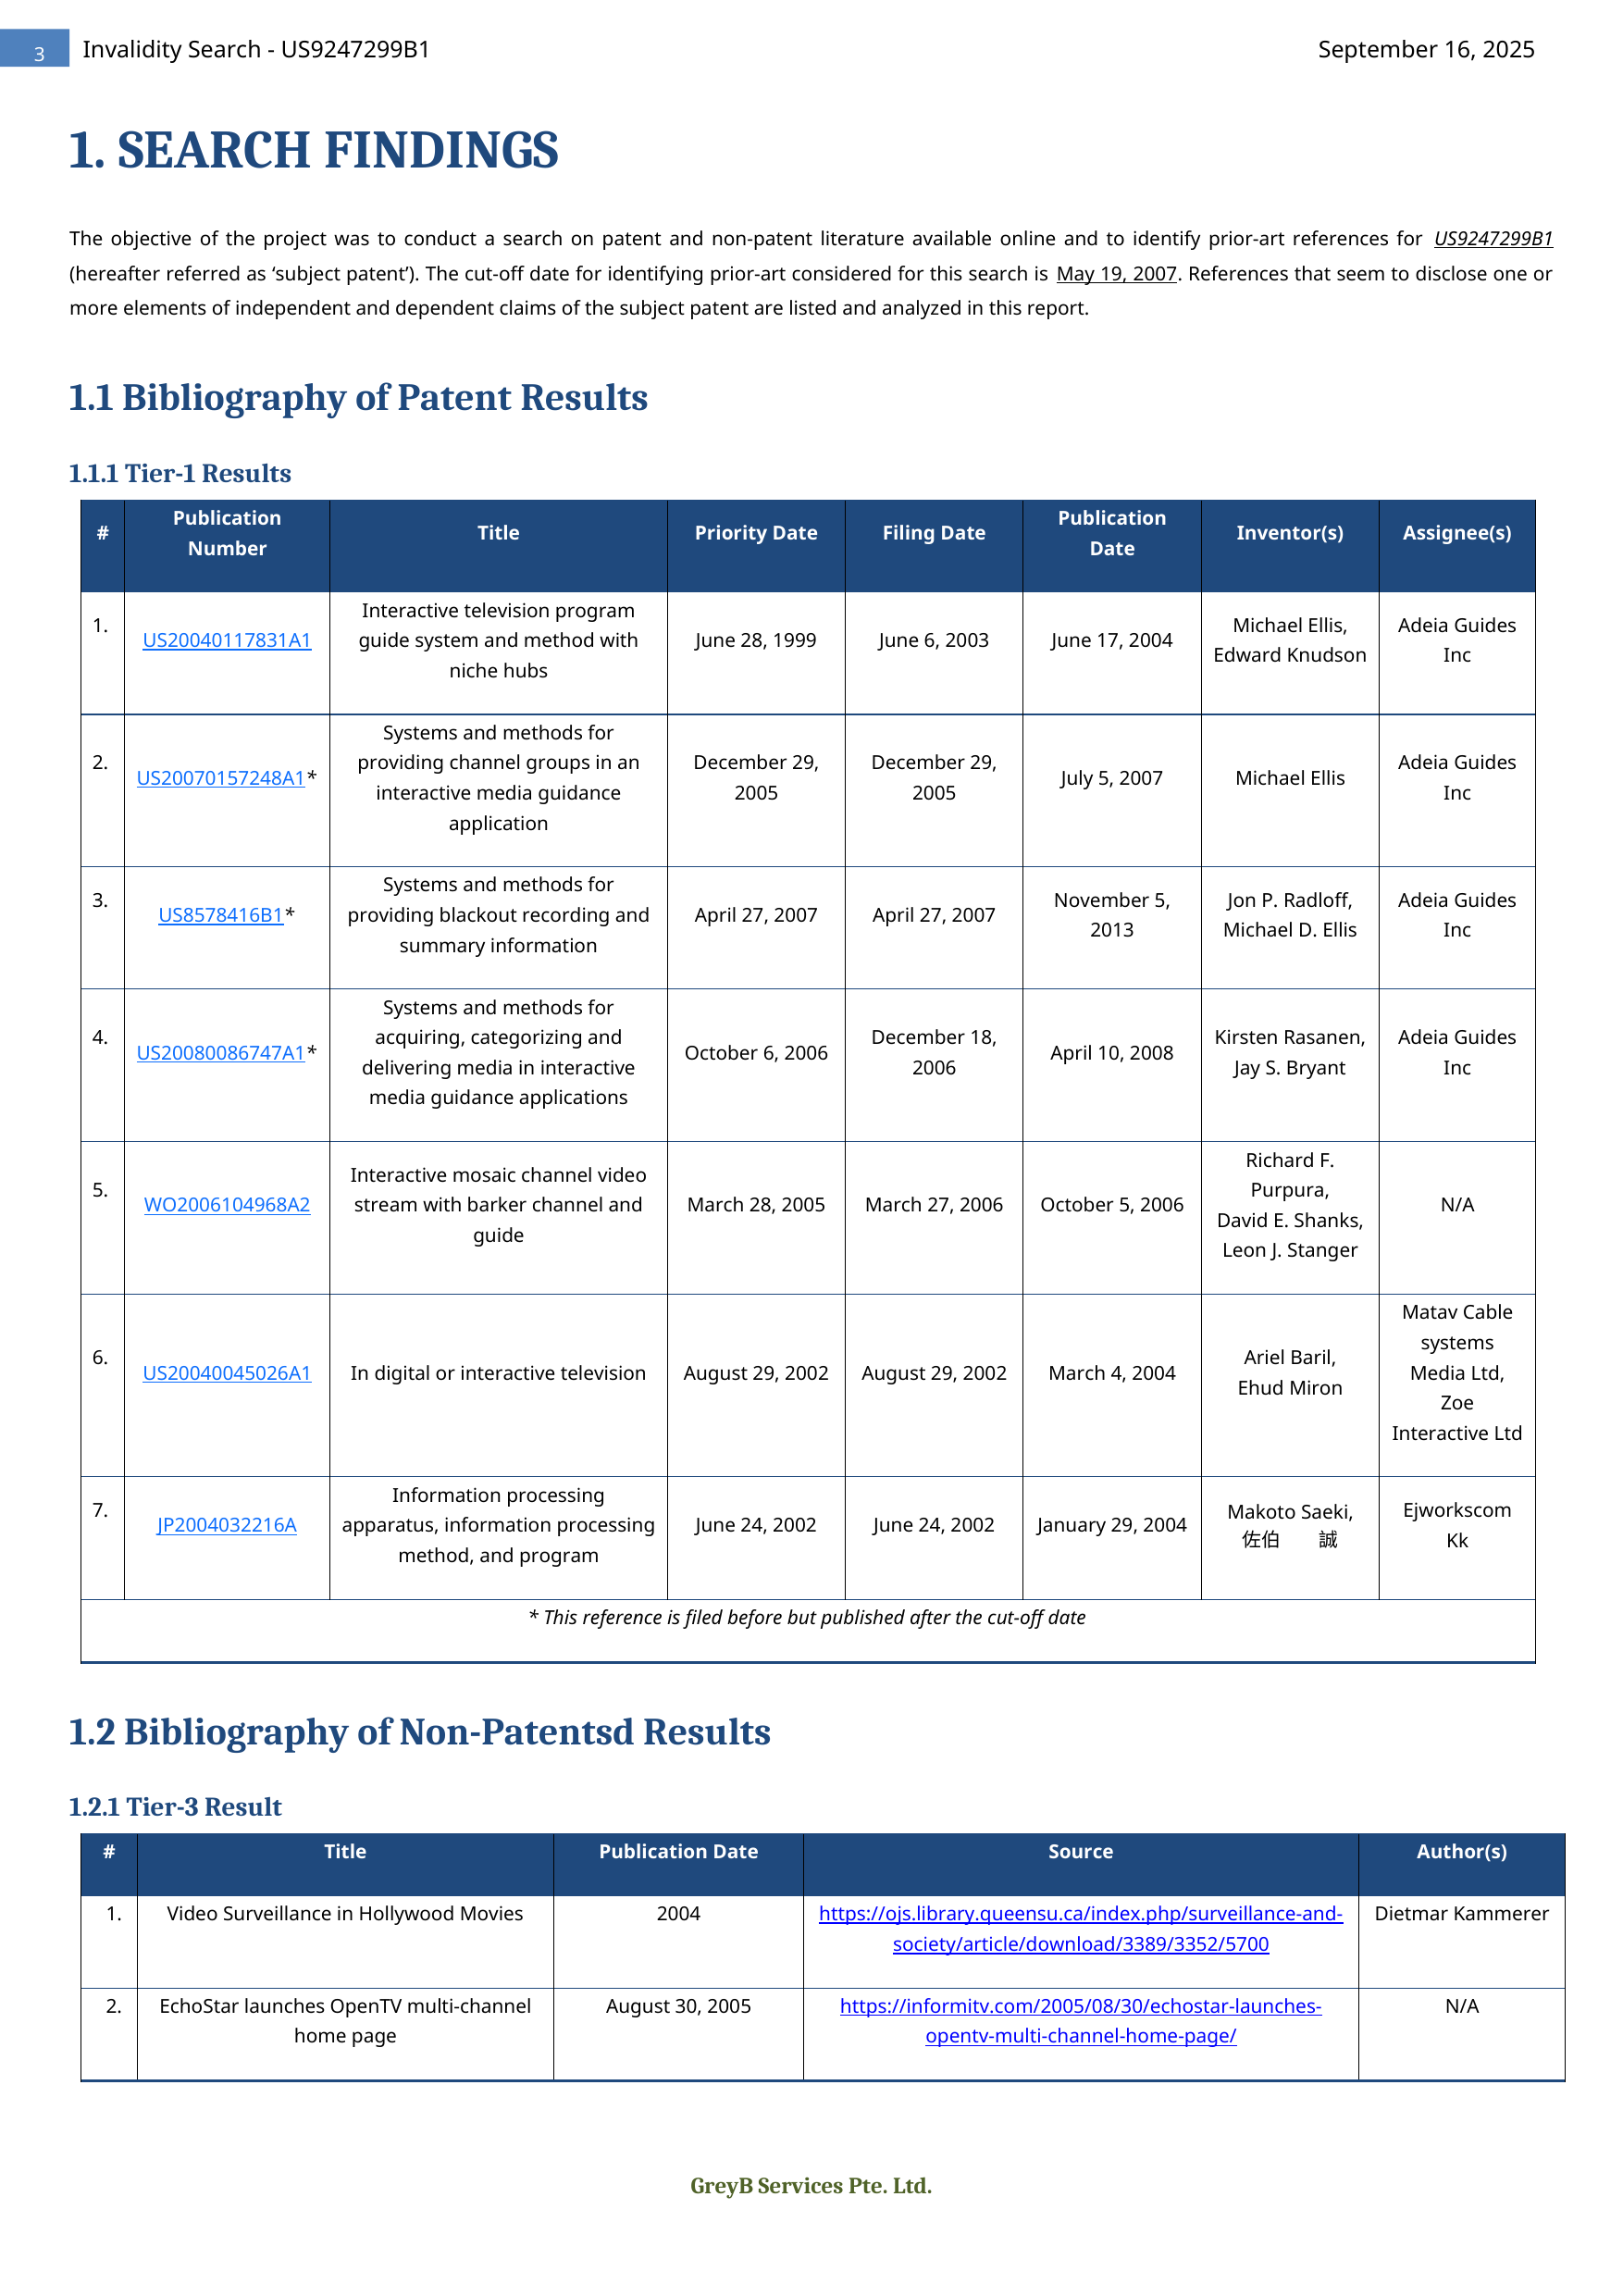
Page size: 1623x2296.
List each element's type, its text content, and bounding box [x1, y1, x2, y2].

table_cell * This reference is filed before but published after the cut-off date [81, 1600, 1535, 1660]
table_cell March 27, 2006 [846, 1142, 1022, 1294]
table_cell November 5, 2013 [1023, 867, 1201, 988]
subtitle Search Findings [69, 119, 1554, 181]
table_cell [81, 1295, 124, 1476]
table_cell Interactive television program guide system and method with niche hubs [330, 592, 667, 714]
table_header Assignee(s) [1380, 501, 1535, 591]
table_cell April 10, 2008 [1023, 989, 1201, 1141]
table_cell US20080086747A1* [125, 989, 329, 1141]
table_cell Information processing apparatus, information processing method, and program [330, 1477, 667, 1598]
table_cell In digital or interactive television [330, 1295, 667, 1476]
table_cell April 27, 2007 [846, 867, 1022, 988]
table_cell Ariel Baril, Ehud Miron [1202, 1295, 1379, 1476]
table_cell January 29, 2004 [1023, 1477, 1201, 1598]
table_cell Adeia Guides Inc [1380, 592, 1535, 714]
table_cell N/A [1359, 1989, 1565, 2079]
table_cell US8578416B1* [125, 867, 329, 988]
table_cell US20040045026A1 [125, 1295, 329, 1476]
table_header # [81, 501, 124, 591]
table_header Priority Date [668, 501, 845, 591]
table_cell US20070157248A1* [125, 715, 329, 866]
table_cell Systems and methods for acquiring, categorizing and delivering media in interactive media guidance applications [330, 989, 667, 1141]
subtitle Bibliography of Patent Results [69, 376, 1554, 420]
table_cell [81, 989, 124, 1141]
table_cell Dietmar Kammerer [1359, 1896, 1565, 1987]
table_cell July 5, 2007 [1023, 715, 1201, 866]
table_cell [81, 1477, 124, 1598]
table_cell [81, 1142, 124, 1294]
table_cell [81, 592, 124, 714]
table_cell [81, 867, 124, 988]
table_header Inventor(s) [1202, 501, 1379, 591]
table_cell December 18, 2006 [846, 989, 1022, 1141]
table_cell June 17, 2004 [1023, 592, 1201, 714]
table_cell Adeia Guides Inc [1380, 867, 1535, 988]
table_header Filing Date [846, 501, 1022, 591]
table_cell Michael Ellis, Edward Knudson [1202, 592, 1379, 714]
table_cell https://informitv.com/2005/08/30/echostar-launches-opentv-multi-channel-home-page/ [804, 1989, 1358, 2079]
table_cell N/A [1380, 1142, 1535, 1294]
table_cell June 24, 2002 [846, 1477, 1022, 1598]
table_cell Ejworkscom Kk [1380, 1477, 1535, 1598]
table_header Author(s) [1359, 1834, 1565, 1895]
text The objective of the project was to conduct a search on patent and non-patent literature available online and to identify prior-art references for US9247299B1 (hereafter referred as ‘subject patent’). The cut-off date for identifying prior-art considered for this search is May 19, 2007. References that seem to disclose one or more elements of independent and dependent claims of the subject patent are listed and analyzed in this report. [69, 225, 1554, 321]
table_cell December 29, 2005 [846, 715, 1022, 866]
table_cell Interactive mosaic channel video stream with barker channel and guide [330, 1142, 667, 1294]
table_cell Matav Cable systems Media Ltd, Zoe Interactive Ltd [1380, 1295, 1535, 1476]
table_cell June 6, 2003 [846, 592, 1022, 714]
table_cell JP2004032216A [125, 1477, 329, 1598]
table_cell 2004 [554, 1896, 803, 1987]
table_cell [81, 1896, 137, 1987]
table_cell Adeia Guides Inc [1380, 989, 1535, 1141]
table_cell Makoto Saeki, 佐伯 誠 [1202, 1477, 1379, 1598]
table_cell [81, 1989, 137, 2079]
table_cell Richard F. Purpura, David E. Shanks, Leon J. Stanger [1202, 1142, 1379, 1294]
table_cell Systems and methods for providing blackout recording and summary information [330, 867, 667, 988]
table_cell August 29, 2002 [846, 1295, 1022, 1476]
table_cell Video Surveillance in Hollywood Movies [138, 1896, 553, 1987]
table_cell https://ojs.library.queensu.ca/index.php/surveillance-and-society/article/download/3389/3352/5700 [804, 1896, 1358, 1987]
table_cell August 29, 2002 [668, 1295, 845, 1476]
table_cell June 28, 1999 [668, 592, 845, 714]
table_cell Jon P. Radloff, Michael D. Ellis [1202, 867, 1379, 988]
subtitle Tier-3 Result [69, 1792, 1554, 1823]
table_cell Systems and methods for providing channel groups in an interactive media guidance application [330, 715, 667, 866]
table_cell [81, 715, 124, 866]
table_cell June 24, 2002 [668, 1477, 845, 1598]
table_cell EchoStar launches OpenTV multi-channel home page [138, 1989, 553, 2079]
subtitle Tier-1 Results [69, 458, 1554, 489]
table_cell Michael Ellis [1202, 715, 1379, 866]
table_header Title [138, 1834, 553, 1895]
table_cell Kirsten Rasanen, Jay S. Bryant [1202, 989, 1379, 1141]
subtitle Bibliography of Non-Patentsd Results [69, 1710, 1554, 1755]
table_header Title [330, 501, 667, 591]
table_cell August 30, 2005 [554, 1989, 803, 2079]
table_header Publication Date [1023, 501, 1201, 591]
table_cell October 6, 2006 [668, 989, 845, 1141]
table_header # [81, 1834, 137, 1895]
table_cell WO2006104968A2 [125, 1142, 329, 1294]
table_cell US20040117831A1 [125, 592, 329, 714]
table_header Publication Number [125, 501, 329, 591]
table_cell December 29, 2005 [668, 715, 845, 866]
table_header Source [804, 1834, 1358, 1895]
table_cell Adeia Guides Inc [1380, 715, 1535, 866]
table_cell April 27, 2007 [668, 867, 845, 988]
table_cell March 28, 2005 [668, 1142, 845, 1294]
table_header Publication Date [554, 1834, 803, 1895]
table_cell March 4, 2004 [1023, 1295, 1201, 1476]
table_cell October 5, 2006 [1023, 1142, 1201, 1294]
